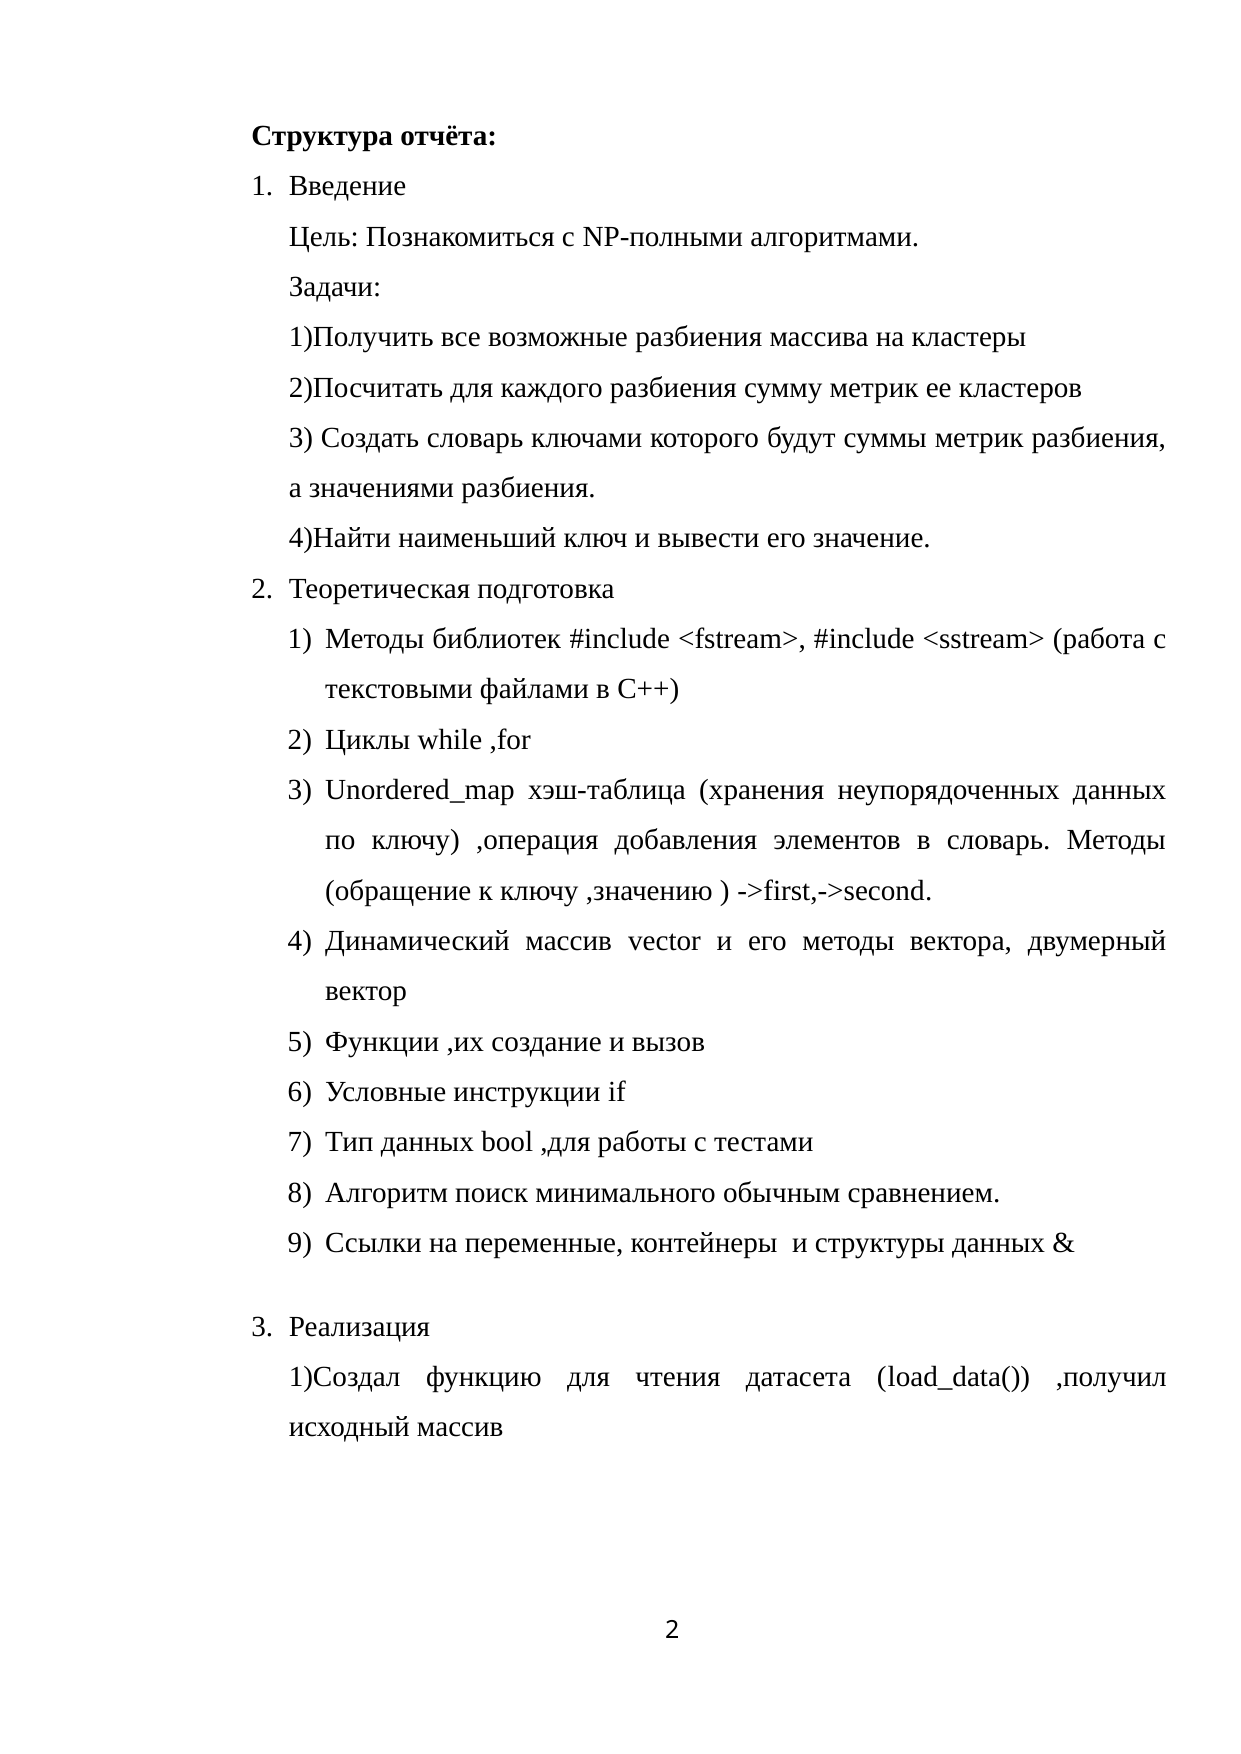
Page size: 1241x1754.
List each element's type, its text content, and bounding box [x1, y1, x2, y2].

text 1)Получить все возможные разбиения массива на кластеры [288, 319, 1167, 353]
list Алгоритм поиск минимального обычным сравнением. [287, 1175, 1167, 1208]
text 4)Найти наименьший ключ и вывести его значение. [288, 521, 1167, 554]
text Структура отчёта: [177, 118, 1167, 152]
text 1)Создал функцию для чтения датасета (load_data()) ,получил исходный массив [288, 1359, 1167, 1443]
text 3) Создать словарь ключами которого будут суммы метрик разбиения, а значениями разбиения. [288, 420, 1167, 504]
text 2)Посчитать для каждого разбиения сумму метрик ее кластеров [288, 370, 1167, 403]
list Циклы while ,for [287, 722, 1167, 755]
list Ссылки на переменные, контейнеры и структуры данных & [287, 1225, 1167, 1258]
list Динамический массив vector и его методы вектора, двумерный вектор [287, 923, 1167, 1007]
list Тип данных bool ,для работы с тестами [287, 1124, 1167, 1158]
list Условные инструкции if [287, 1074, 1167, 1108]
list Теоретическая подготовка [251, 571, 1167, 604]
list Реализация [251, 1309, 1167, 1342]
list Введение [251, 168, 1167, 202]
text Цель: Познакомиться с NP-полными алгоритмами. [288, 219, 1167, 252]
list Методы библиотек #include <fstream>, #include <sstream> (работа с текстовыми файлами в С++) [287, 621, 1167, 705]
list Unordered_map хэш-таблица (хранения неупорядоченных данных по ключу) ,операция добавления элементов в словарь. Методы (обращение к ключу ,значению ) ->first,->second. [287, 772, 1167, 906]
list Функции ,их создание и вызов [287, 1024, 1167, 1057]
text Задачи: [288, 269, 1167, 303]
